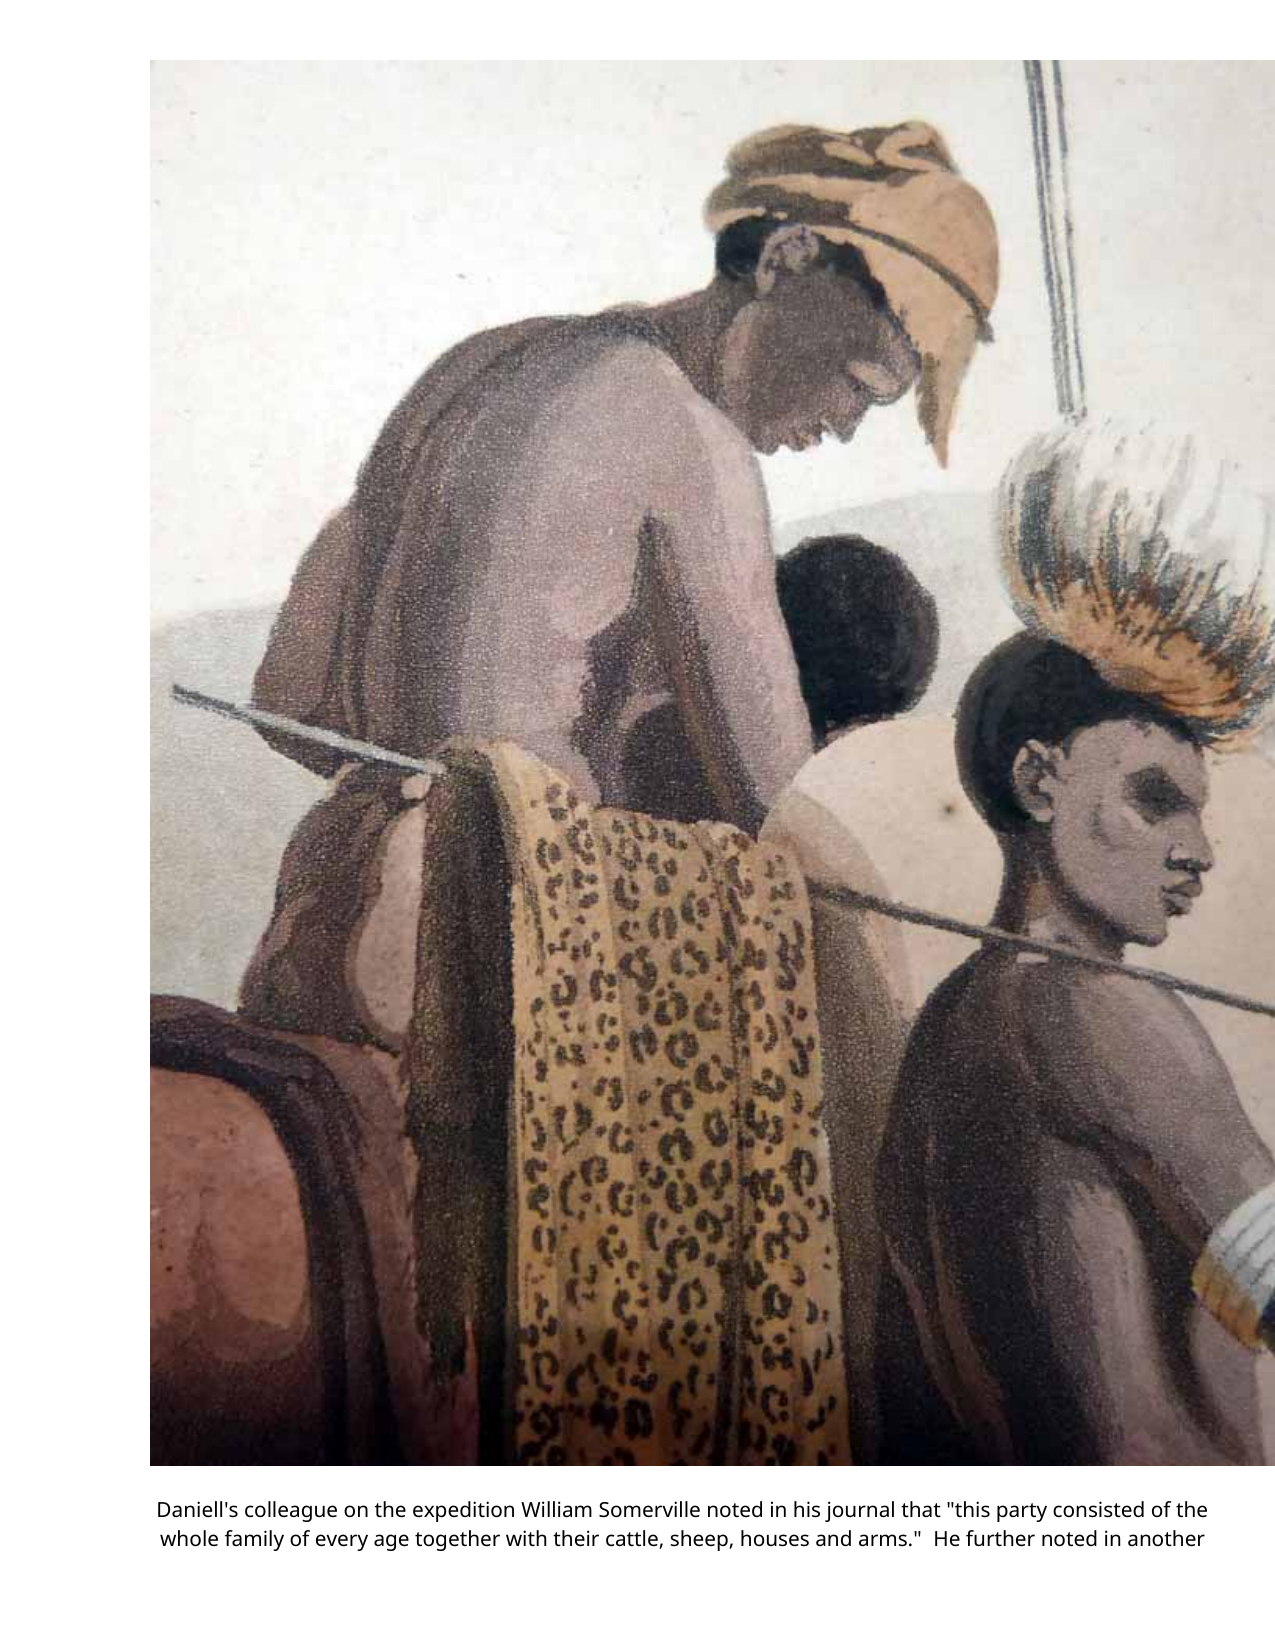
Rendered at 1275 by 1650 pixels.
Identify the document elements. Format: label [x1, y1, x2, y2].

picture [150, 60, 1275, 1466]
text [150, 1495, 1215, 1552]
